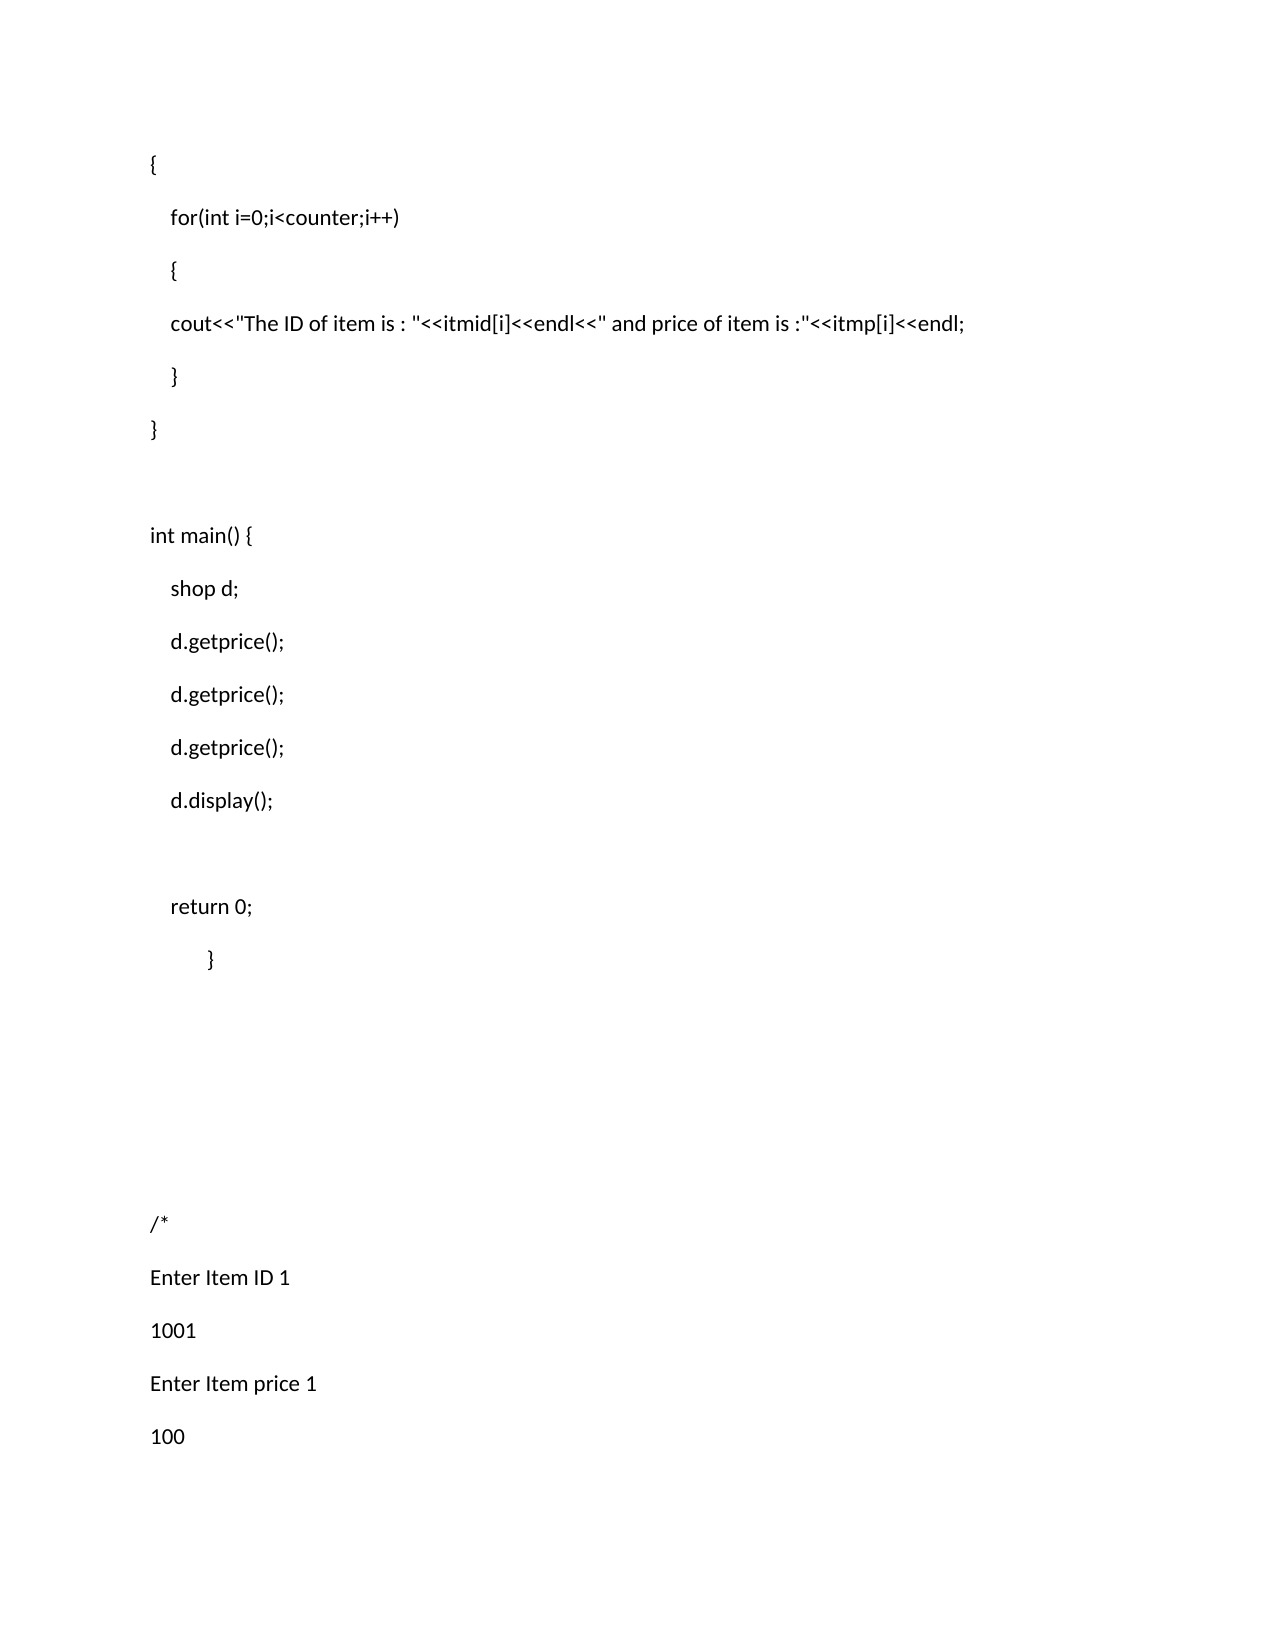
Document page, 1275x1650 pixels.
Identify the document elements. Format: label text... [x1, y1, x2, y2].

text shop d; [150, 574, 1125, 602]
text } [150, 415, 1125, 443]
text d.getprice(); [150, 627, 1125, 655]
text /* [150, 1210, 1125, 1238]
text } [150, 362, 1125, 390]
text } [150, 945, 1125, 973]
text 1001 [150, 1316, 1125, 1344]
text for(int i=0;i<counter;i++) [150, 203, 1125, 231]
text d.getprice(); [150, 733, 1125, 761]
text { [150, 256, 1125, 284]
text cout<<"The ID of item is : "<<itmid[i]<<endl<<" and price of item is :"<<itmp[i]<<endl; [150, 309, 1125, 337]
text Enter Item price 1 [150, 1369, 1125, 1397]
text d.getprice(); [150, 680, 1125, 708]
text { [150, 150, 1125, 178]
text 100 [150, 1422, 1125, 1451]
text return 0; [150, 892, 1125, 920]
text Enter Item ID 1 [150, 1263, 1125, 1291]
text d.display(); [150, 786, 1125, 814]
text int main() { [150, 521, 1125, 549]
